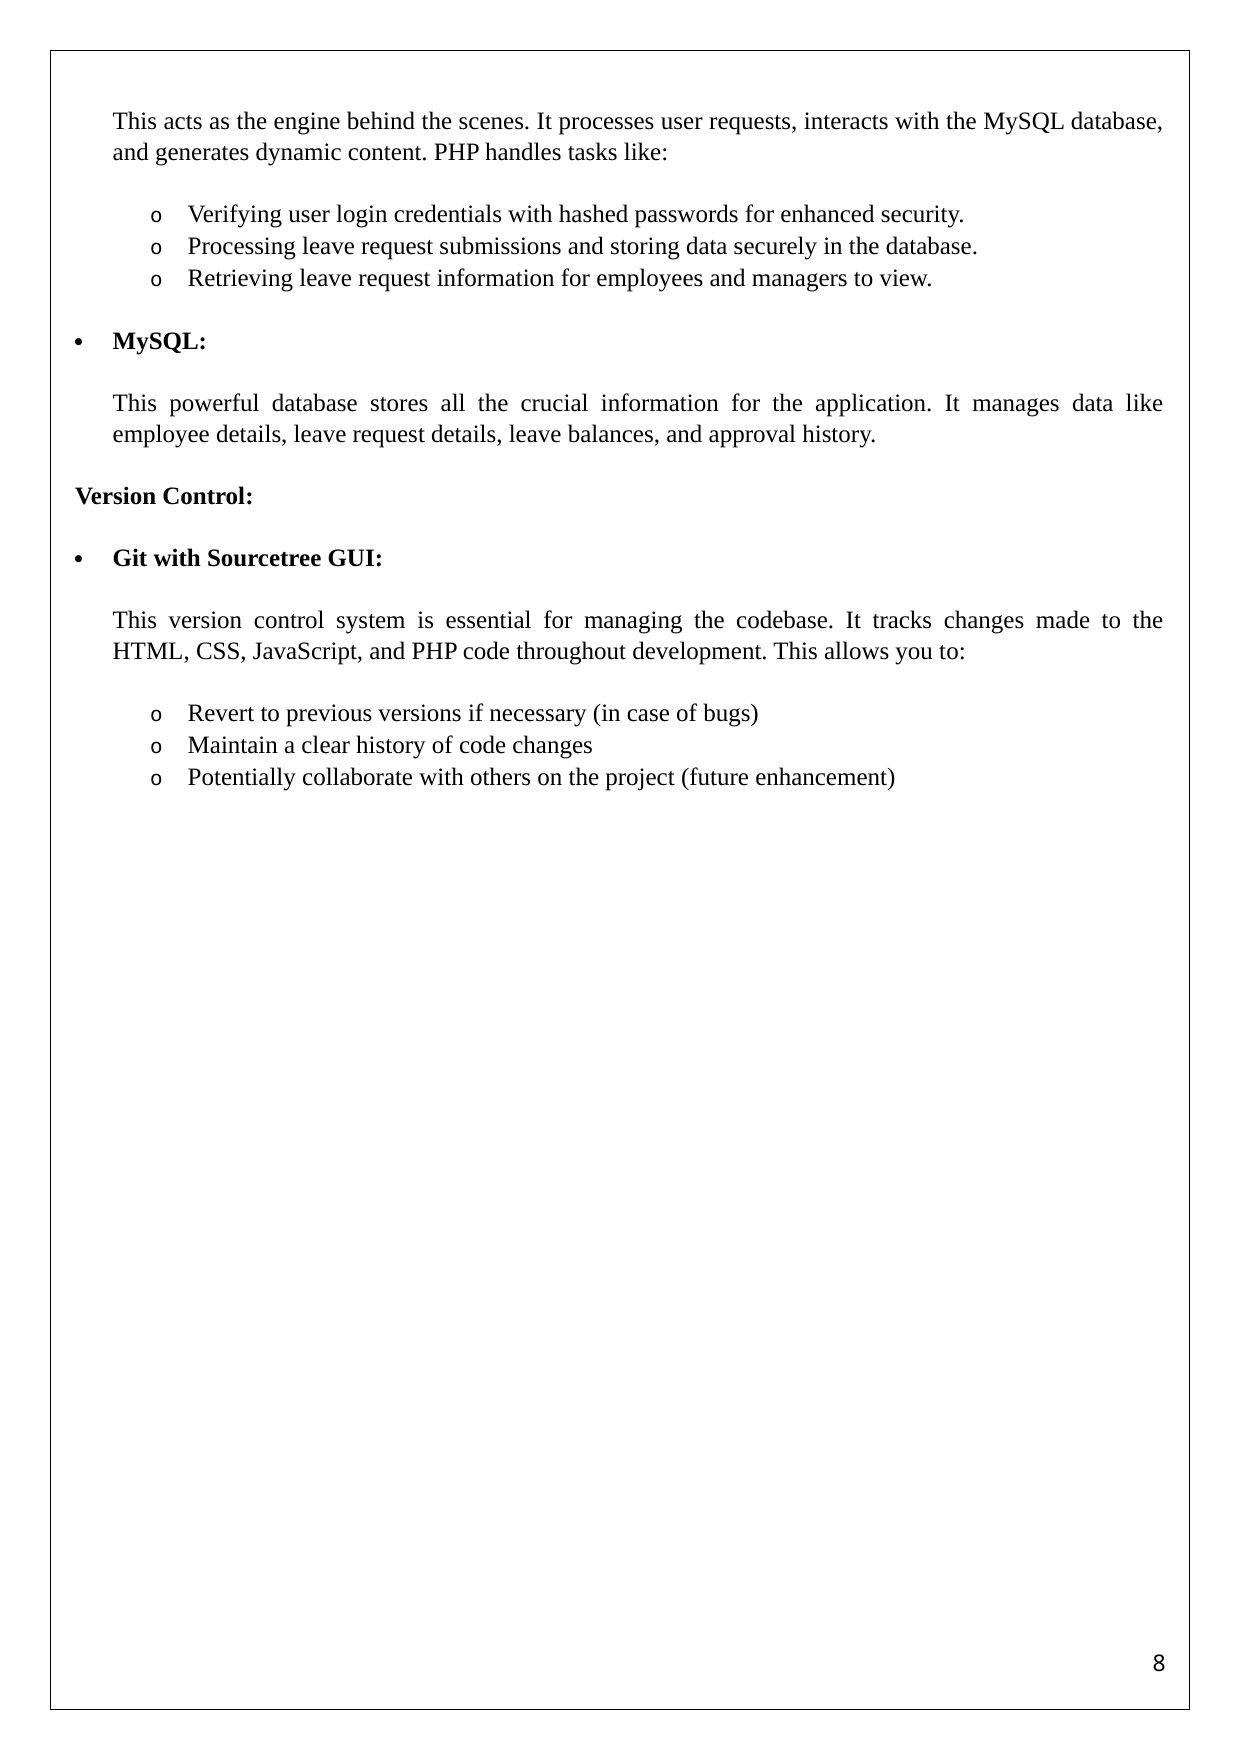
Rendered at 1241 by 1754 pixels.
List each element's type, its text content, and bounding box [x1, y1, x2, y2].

text This acts as the engine behind the scenes. It processes user requests, interacts with the MySQL database, and generates dynamic content. PHP handles tasks like: [112, 106, 1165, 166]
list MySQL: [75, 326, 1165, 354]
list Processing leave request submissions and storing data securely in the database. [150, 231, 1165, 261]
list Maintain a clear history of code changes [150, 730, 1165, 760]
list Verifying user login credentials with hashed passwords for enhanced security. [150, 199, 1165, 229]
text Version Control: [75, 481, 1165, 510]
text This version control system is essential for managing the codebase. It tracks changes made to the HTML, CSS, JavaScript, and PHP code throughout development. This allows you to: [112, 605, 1165, 665]
list Revert to previous versions if necessary (in case of bugs) [150, 698, 1165, 728]
text This powerful database stores all the crucial information for the application. It manages data like employee details, leave request details, leave balances, and approval history. [112, 388, 1165, 448]
list Potentially collaborate with others on the project (future enhancement) [150, 762, 1165, 792]
list Git with Sourcetree GUI: [75, 543, 1165, 572]
list Retrieving leave request information for employees and managers to view. [150, 263, 1165, 292]
